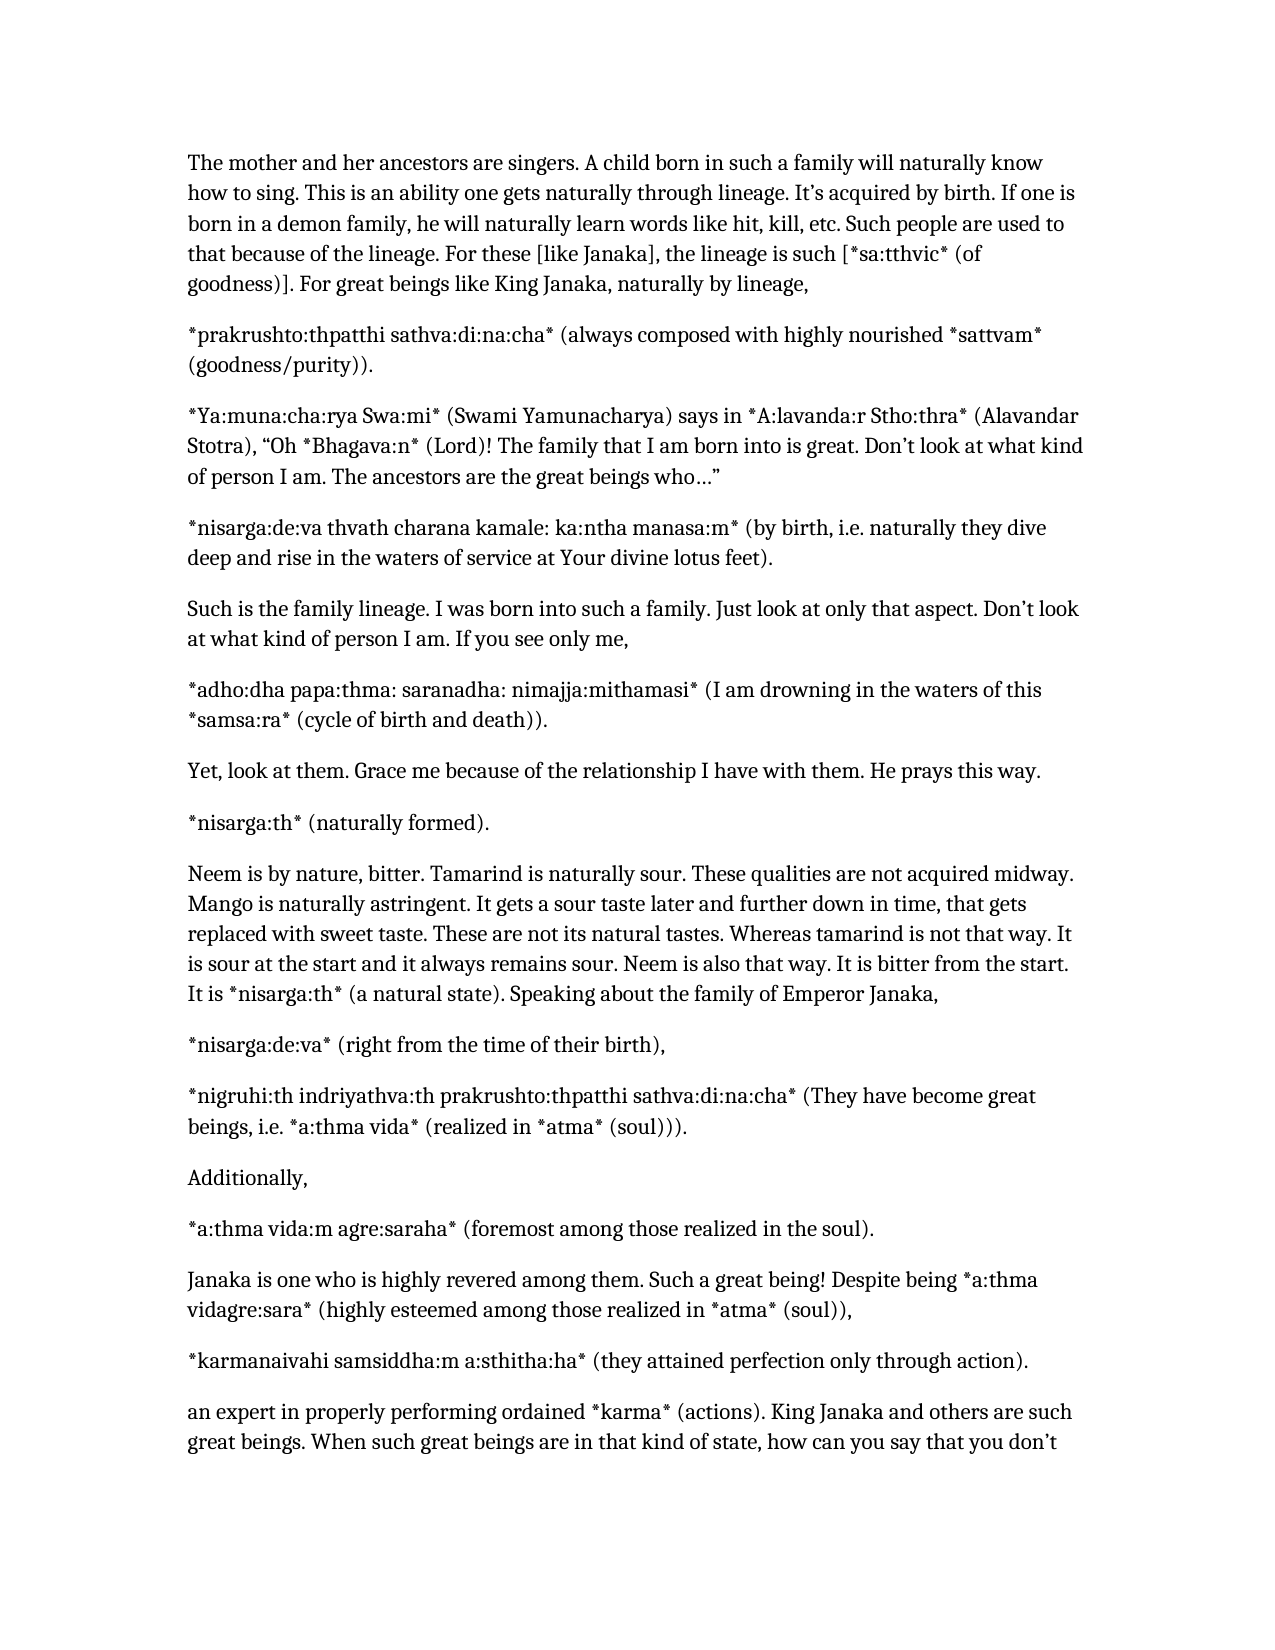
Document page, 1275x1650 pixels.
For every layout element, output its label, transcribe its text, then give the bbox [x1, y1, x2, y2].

text *adho:dha papa:thma: saranadha: nimajja:mithamasi* (I am drowning in the waters of this *samsa:ra* (cycle of birth and death)). [187, 677, 1087, 734]
text Additionally, [187, 1164, 1087, 1191]
text Neem is by nature, bitter. Tamarind is naturally sour. These qualities are not acquired midway. Mango is naturally astringent. It gets a sour taste later and further down in time, that gets replaced with sweet taste. These are not its natural tastes. Whereas tamarind is not that way. It is sour at the start and it always remains sour. Neem is also that way. It is bitter from the start. It is *nisarga:th* (a natural state). Speaking about the family of Emperor Janaka, [187, 860, 1087, 1008]
text *nisarga:de:va thvath charana kamale: ka:ntha manasa:m* (by birth, i.e. naturally they dive deep and rise in the waters of service at Your divine lotus feet). [187, 514, 1087, 571]
text *prakrushto:thpatthi sathva:di:na:cha* (always composed with highly nourished *sattvam* (goodness/purity)). [187, 322, 1087, 378]
text *karmanaivahi samsiddha:m a:sthitha:ha* (they attained perfection only through action). [187, 1348, 1087, 1374]
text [187, 150, 1087, 297]
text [187, 1399, 1087, 1456]
text *nigruhi:th indriyathva:th prakrushto:thpatthi sathva:di:na:cha* (They have become great beings, i.e. *a:thma vida* (realized in *atma* (soul))). [187, 1083, 1087, 1140]
text *nisarga:th* (naturally formed). [187, 809, 1087, 836]
text *nisarga:de:va* (right from the time of their birth), [187, 1032, 1087, 1059]
text *a:thma vida:m agre:saraha* (foremost among those realized in the soul). [187, 1216, 1087, 1242]
text *Ya:muna:cha:rya Swa:mi* (Swami Yamunacharya) says in *A:lavanda:r Stho:thra* (Alavandar Stotra), “Oh *Bhagava:n* (Lord)! The family that I am born into is great. Don’t look at what kind of person I am. The ancestors are the great beings who…” [187, 403, 1087, 490]
text Such is the family lineage. I was born into such a family. Just look at only that aspect. Don’t look at what kind of person I am. If you see only me, [187, 596, 1087, 652]
text Janaka is one who is highly revered among them. Such a great being! Despite being *a:thma vidagre:sara* (highly esteemed among those realized in *atma* (soul)), [187, 1267, 1087, 1323]
text Yet, look at them. Grace me because of the relationship I have with them. He prays this way. [187, 758, 1087, 785]
